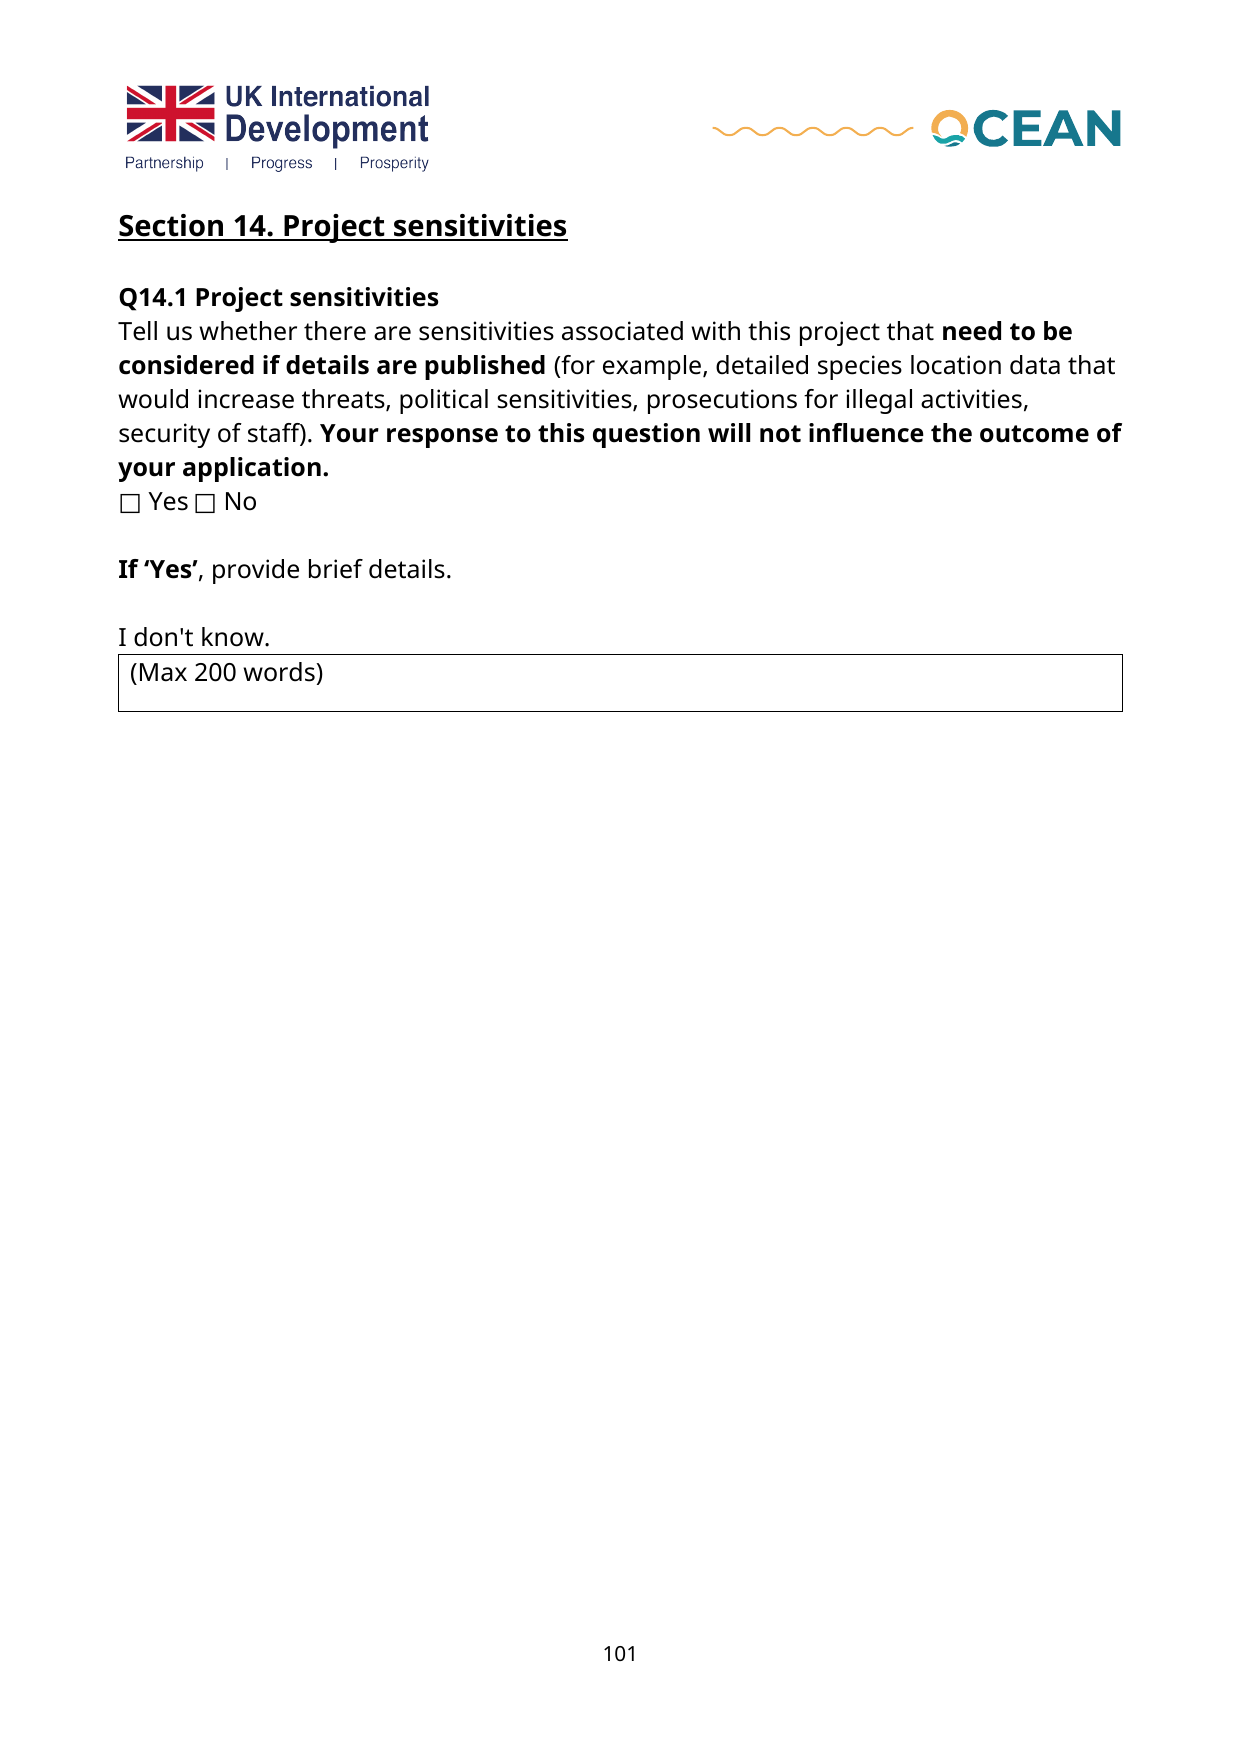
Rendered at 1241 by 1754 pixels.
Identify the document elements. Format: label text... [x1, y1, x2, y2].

text Section 14. Project sensitivities [118, 206, 1122, 245]
text Tell us whether there are sensitivities associated with this project that need to be considered if details are published (for example, detailed species location data that would increase threats, political sensitivities, prosecutions for illegal activities, security of staff). Your response to this question will not influence the outcome of your application. [118, 313, 1122, 484]
subtitle Q14.1 Project sensitivities [118, 279, 1122, 313]
picture [118, 73, 437, 177]
table_header (Max 200 words) [119, 655, 1122, 711]
text □ Yes □ No [118, 484, 1122, 518]
text If ‘Yes’, provide brief details. I don't know. [118, 552, 1122, 654]
